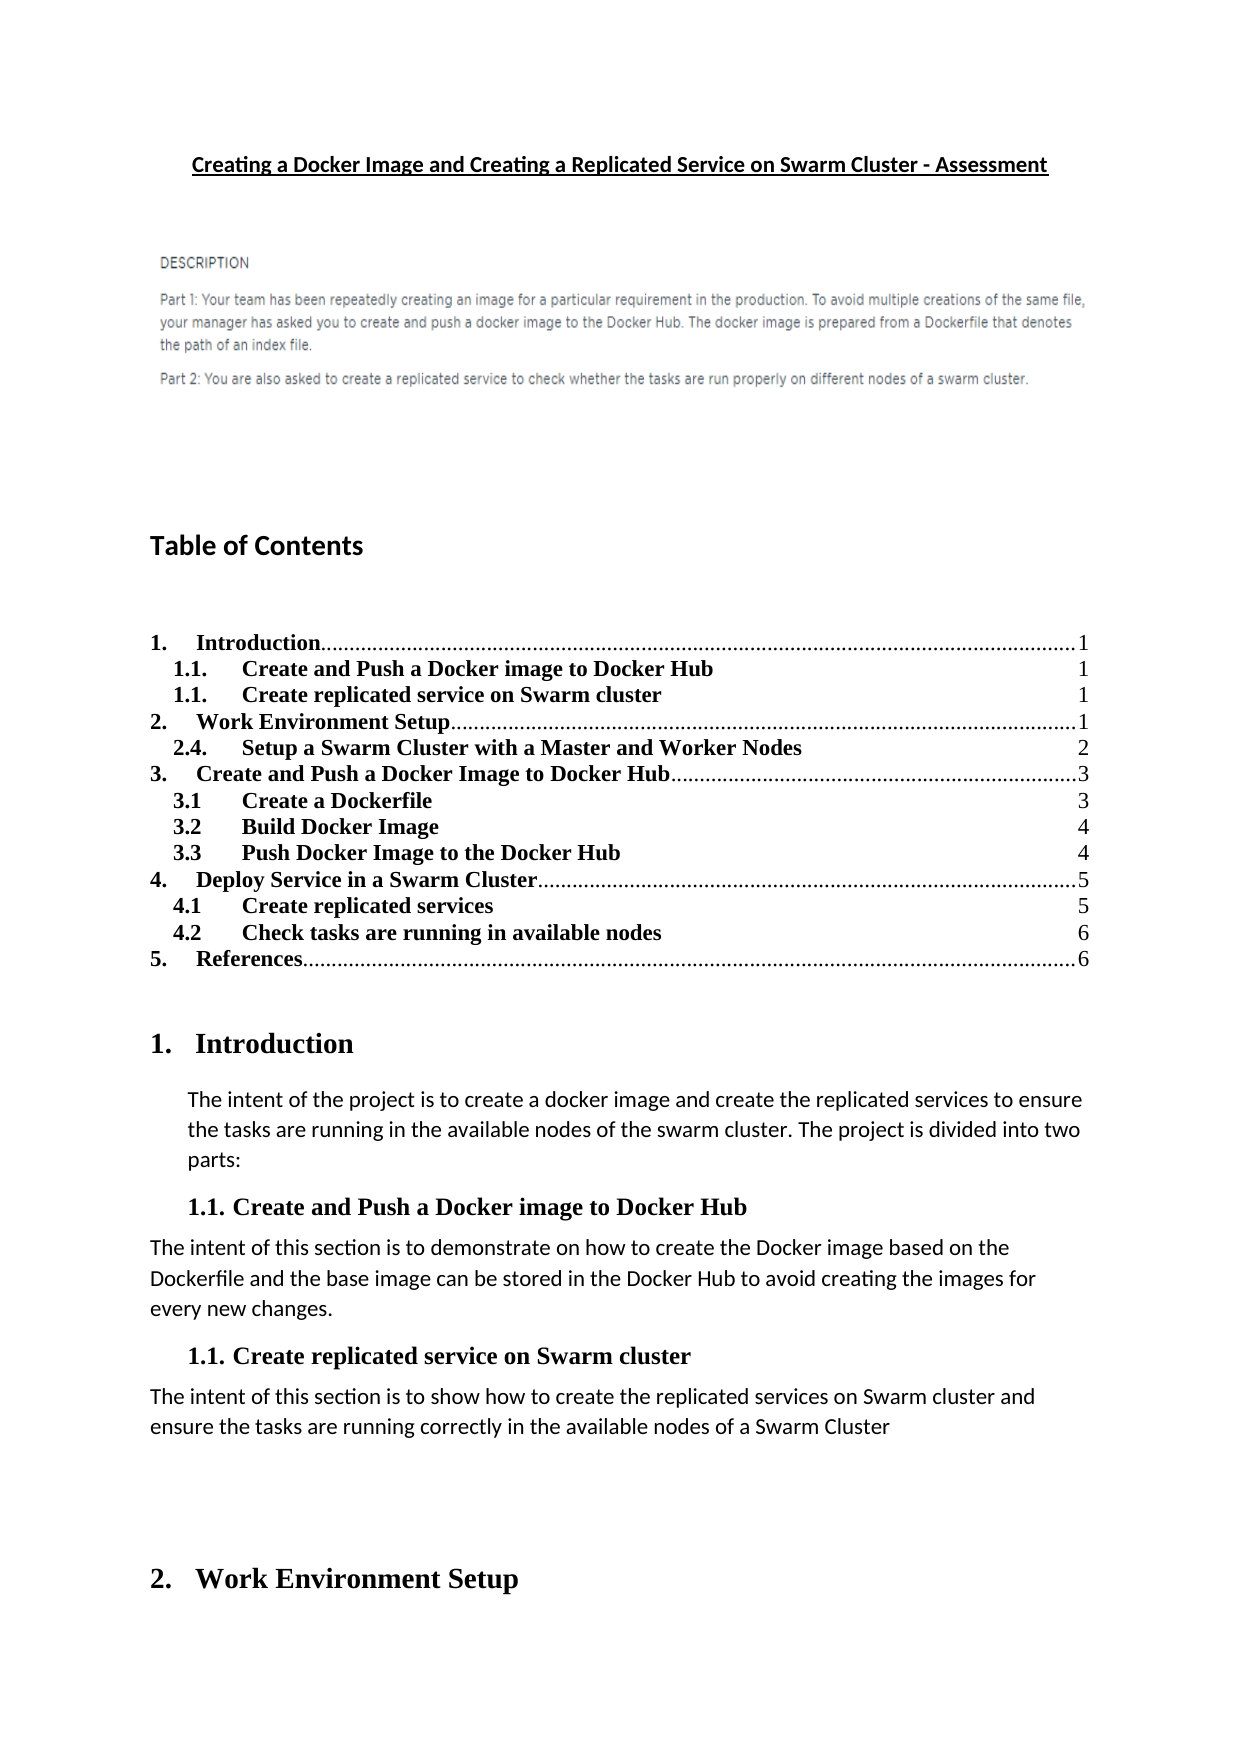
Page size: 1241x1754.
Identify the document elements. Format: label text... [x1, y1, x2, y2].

subtitle Introduction [150, 1026, 1090, 1060]
text 5. References 6 [150, 945, 1090, 971]
subtitle Create and Push a Docker image to Docker Hub [187, 1192, 1090, 1221]
text 3.1 Create a Dockerfile 3 [173, 787, 1090, 813]
text The intent of this section is to demonstrate on how to create the Docker image based on the Dockerfile and the base image can be stored in the Docker Hub to avoid creating the images for every new changes. [150, 1233, 1090, 1322]
text 4.1 Create replicated services 5 [173, 892, 1090, 918]
text 2.4. Setup a Swarm Cluster with a Master and Worker Nodes 2 [173, 734, 1090, 760]
text 1.1. Create replicated service on Swarm cluster 1 [173, 681, 1090, 708]
list The intent of the project is to create a docker image and create the replicated services to ensure the tasks are running in the available nodes of the swarm cluster. The project is divided into two parts: [187, 1085, 1090, 1173]
text The intent of this section is to show how to create the replicated services on Swarm cluster and ensure the tasks are running correctly in the available nodes of a Swarm Cluster [150, 1382, 1090, 1440]
text 2. Work Environment Setup 1 [150, 708, 1090, 734]
text Table of Contents [150, 527, 1090, 562]
text 3. Create and Push a Docker Image to Docker Hub 3 [150, 760, 1090, 787]
text Creating a Docker Image and Creating a Replicated Service on Swarm Cluster - Assessment [150, 150, 1090, 178]
subtitle Work Environment Setup [150, 1561, 1090, 1595]
text 3.3 Push Docker Image to the Docker Hub 4 [173, 839, 1090, 866]
text 1. Introduction 1 [150, 629, 1090, 655]
text 4. Deploy Service in a Swarm Cluster 5 [150, 866, 1090, 892]
picture [150, 243, 1091, 414]
text 4.2 Check tasks are running in available nodes 6 [173, 918, 1090, 945]
text 1.1. Create and Push a Docker image to Docker Hub 1 [173, 655, 1090, 681]
subtitle Create replicated service on Swarm cluster [187, 1341, 1090, 1369]
text 3.2 Build Docker Image 4 [173, 813, 1090, 839]
